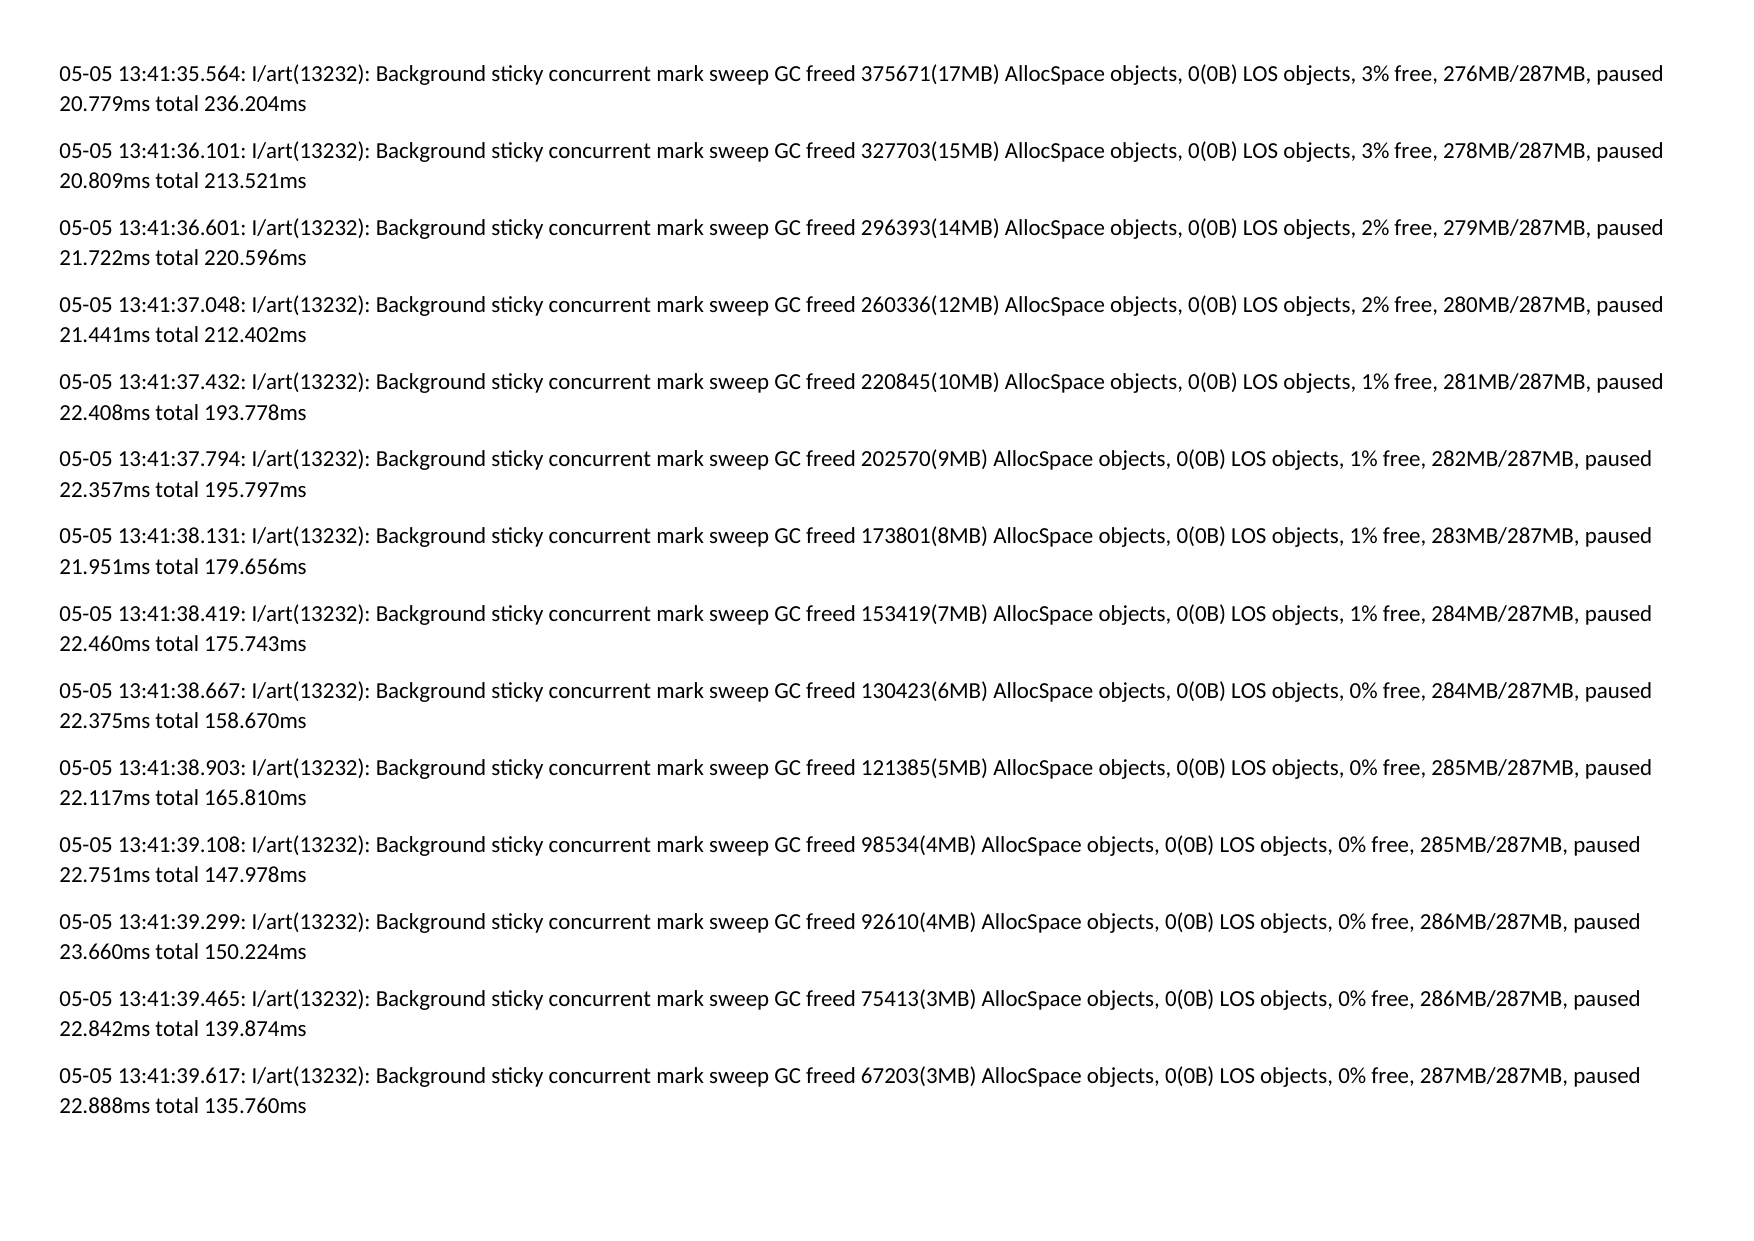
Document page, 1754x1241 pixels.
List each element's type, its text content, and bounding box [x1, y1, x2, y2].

text 05-05 13:41:38.667: I/art(13232): Background sticky concurrent mark sweep GC freed 130423(6MB) AllocSpace objects, 0(0B) LOS objects, 0% free, 284MB/287MB, paused 22.375ms total 158.670ms [59, 676, 1695, 734]
text 05-05 13:41:39.108: I/art(13232): Background sticky concurrent mark sweep GC freed 98534(4MB) AllocSpace objects, 0(0B) LOS objects, 0% free, 285MB/287MB, paused 22.751ms total 147.978ms [59, 830, 1695, 888]
text 05-05 13:41:36.601: I/art(13232): Background sticky concurrent mark sweep GC freed 296393(14MB) AllocSpace objects, 0(0B) LOS objects, 2% free, 279MB/287MB, paused 21.722ms total 220.596ms [59, 213, 1695, 271]
text 05-05 13:41:37.048: I/art(13232): Background sticky concurrent mark sweep GC freed 260336(12MB) AllocSpace objects, 0(0B) LOS objects, 2% free, 280MB/287MB, paused 21.441ms total 212.402ms [59, 290, 1695, 348]
text 05-05 13:41:35.564: I/art(13232): Background sticky concurrent mark sweep GC freed 375671(17MB) AllocSpace objects, 0(0B) LOS objects, 3% free, 276MB/287MB, paused 20.779ms total 236.204ms [59, 59, 1695, 117]
text 05-05 13:41:37.794: I/art(13232): Background sticky concurrent mark sweep GC freed 202570(9MB) AllocSpace objects, 0(0B) LOS objects, 1% free, 282MB/287MB, paused 22.357ms total 195.797ms [59, 444, 1695, 503]
text 05-05 13:41:39.617: I/art(13232): Background sticky concurrent mark sweep GC freed 67203(3MB) AllocSpace objects, 0(0B) LOS objects, 0% free, 287MB/287MB, paused 22.888ms total 135.760ms [59, 1061, 1695, 1119]
text 05-05 13:41:39.299: I/art(13232): Background sticky concurrent mark sweep GC freed 92610(4MB) AllocSpace objects, 0(0B) LOS objects, 0% free, 286MB/287MB, paused 23.660ms total 150.224ms [59, 907, 1695, 965]
text 05-05 13:41:38.903: I/art(13232): Background sticky concurrent mark sweep GC freed 121385(5MB) AllocSpace objects, 0(0B) LOS objects, 0% free, 285MB/287MB, paused 22.117ms total 165.810ms [59, 753, 1695, 811]
text 05-05 13:41:36.101: I/art(13232): Background sticky concurrent mark sweep GC freed 327703(15MB) AllocSpace objects, 0(0B) LOS objects, 3% free, 278MB/287MB, paused 20.809ms total 213.521ms [59, 136, 1695, 194]
text 05-05 13:41:37.432: I/art(13232): Background sticky concurrent mark sweep GC freed 220845(10MB) AllocSpace objects, 0(0B) LOS objects, 1% free, 281MB/287MB, paused 22.408ms total 193.778ms [59, 367, 1695, 426]
text 05-05 13:41:38.131: I/art(13232): Background sticky concurrent mark sweep GC freed 173801(8MB) AllocSpace objects, 0(0B) LOS objects, 1% free, 283MB/287MB, paused 21.951ms total 179.656ms [59, 522, 1695, 580]
text 05-05 13:41:38.419: I/art(13232): Background sticky concurrent mark sweep GC freed 153419(7MB) AllocSpace objects, 0(0B) LOS objects, 1% free, 284MB/287MB, paused 22.460ms total 175.743ms [59, 599, 1695, 657]
text 05-05 13:41:39.465: I/art(13232): Background sticky concurrent mark sweep GC freed 75413(3MB) AllocSpace objects, 0(0B) LOS objects, 0% free, 286MB/287MB, paused 22.842ms total 139.874ms [59, 984, 1695, 1042]
